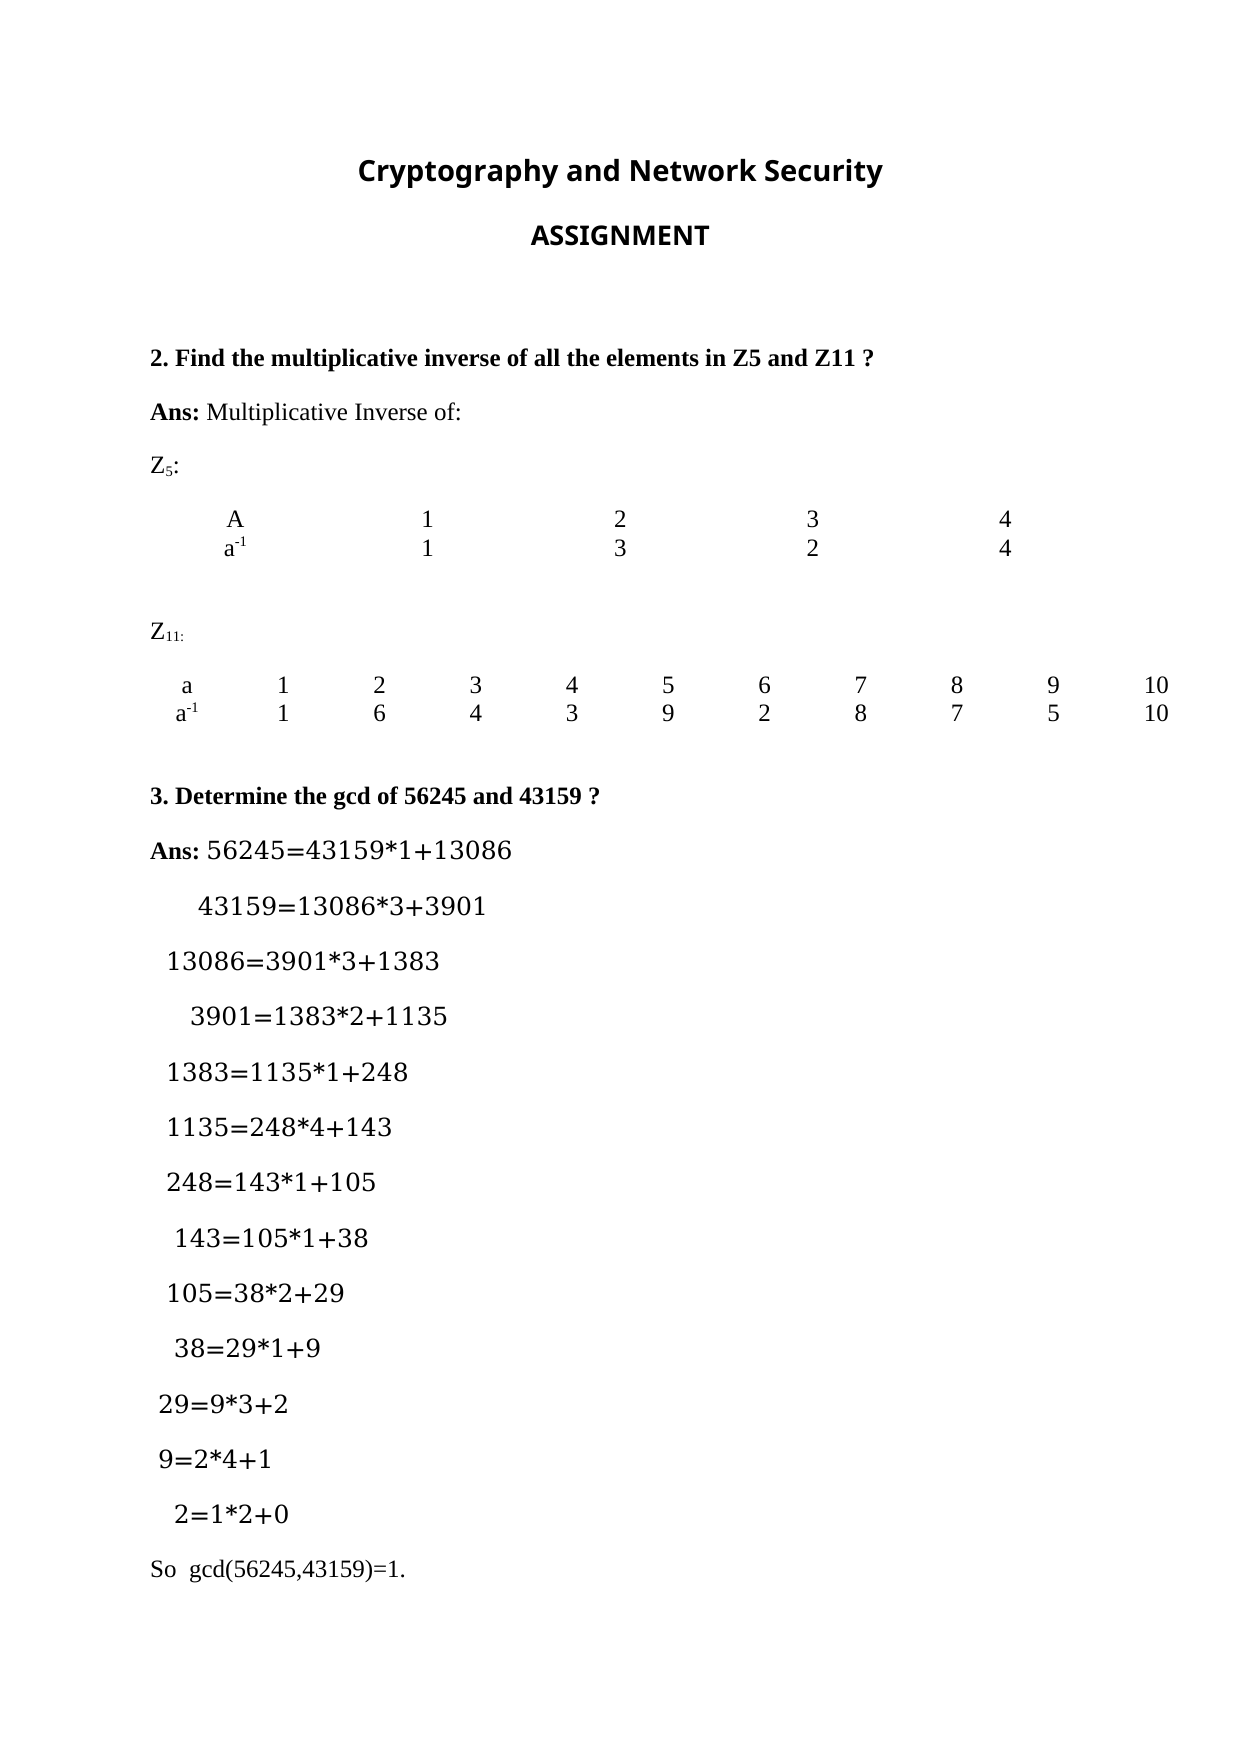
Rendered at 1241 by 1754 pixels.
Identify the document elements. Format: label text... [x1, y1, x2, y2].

table_header 1 [331, 505, 524, 533]
text 143=105*1+38 [150, 1222, 1090, 1252]
text ASSIGNMENT [150, 216, 1090, 253]
table_cell 3 [524, 699, 620, 727]
text Cryptography and Network Security [150, 150, 1090, 190]
table_header 8 [909, 670, 1005, 698]
text 9=2*4+1 [150, 1443, 1090, 1473]
text 13086=3901*3+1383 [150, 946, 1090, 976]
text 38=29*1+9 [150, 1333, 1090, 1363]
table_cell 7 [909, 699, 1005, 727]
table_cell 2 [716, 699, 812, 727]
table_cell 1 [235, 699, 331, 727]
table_header 3 [716, 505, 909, 533]
text Ans: Multiplicative Inverse of: [150, 397, 1090, 426]
table_cell 4 [909, 533, 1101, 562]
table_header 4 [524, 670, 620, 698]
table_header 3 [428, 670, 524, 698]
text So gcd(56245,43159)=1. [150, 1554, 1090, 1583]
table_cell 3 [524, 533, 716, 562]
table_header 5 [620, 670, 716, 698]
table_cell 9 [620, 699, 716, 727]
text 3901=1383*2+1135 [150, 1001, 1090, 1031]
text 248=143*1+105 [150, 1167, 1090, 1197]
table_cell 1 [331, 533, 524, 562]
text 2=1*2+0 [150, 1499, 1090, 1529]
text 29=9*3+2 [150, 1388, 1090, 1418]
text 43159=13086*3+3901 [150, 890, 1090, 920]
text 1135=248*4+143 [150, 1112, 1090, 1142]
table_header 6 [716, 670, 812, 698]
text Z5: [150, 451, 1090, 479]
table_header 1 [235, 670, 331, 698]
table_cell 4 [428, 699, 524, 727]
table_header A [139, 505, 331, 533]
table_cell 5 [1005, 699, 1101, 727]
table_header 2 [524, 505, 716, 533]
text 2. Find the multiplicative inverse of all the elements in Z5 and Z11 ? [150, 343, 1090, 372]
table_cell 10 [1101, 699, 1211, 727]
table_header a [139, 670, 235, 698]
text Ans: 56245=43159*1+13086 [150, 835, 1090, 865]
text 1383=1135*1+248 [150, 1056, 1090, 1086]
table_header 9 [1005, 670, 1101, 698]
table_cell a-1 [139, 699, 235, 727]
text Z11: [150, 616, 1090, 644]
table_cell 6 [331, 699, 427, 727]
text 105=38*2+29 [150, 1278, 1090, 1308]
table_header 7 [813, 670, 909, 698]
table_header 2 [331, 670, 427, 698]
table_cell 2 [716, 533, 909, 562]
table_header 10 [1101, 670, 1211, 698]
table_header 4 [909, 505, 1101, 533]
table_cell a-1 [139, 533, 331, 562]
table_cell 8 [813, 699, 909, 727]
text 3. Determine the gcd of 56245 and 43159 ? [150, 781, 1090, 810]
